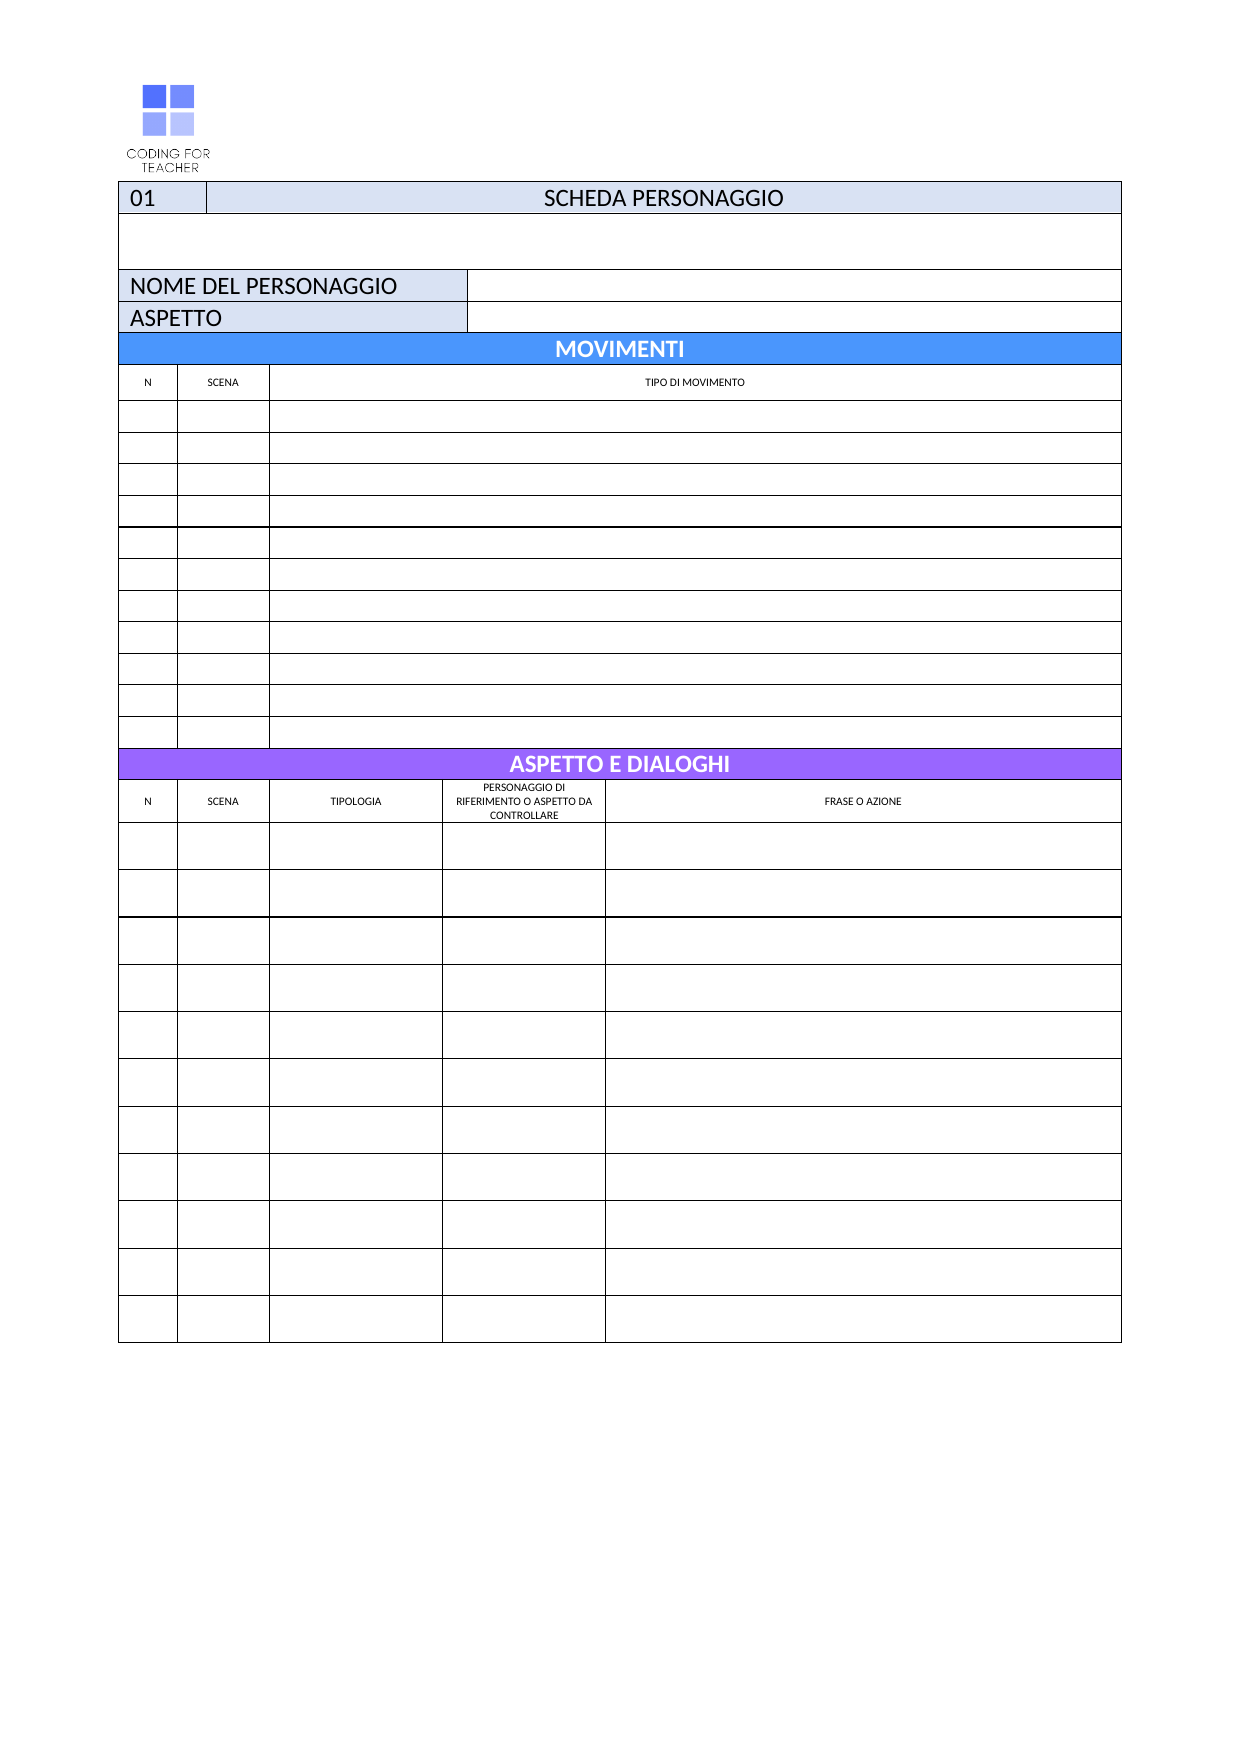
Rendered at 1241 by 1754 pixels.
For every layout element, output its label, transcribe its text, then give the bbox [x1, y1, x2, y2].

table_cell SCENA [178, 365, 269, 400]
table_cell [119, 528, 177, 558]
table_cell [606, 1012, 1121, 1058]
table_cell [119, 464, 177, 495]
table_cell [270, 654, 1121, 684]
table_cell SCENA [178, 780, 269, 822]
table_cell [270, 622, 1121, 653]
table_cell [119, 401, 177, 432]
table_cell [178, 717, 269, 747]
table_cell [606, 918, 1121, 964]
table_cell [606, 1201, 1121, 1247]
table_cell [270, 965, 442, 1011]
table_cell [606, 1296, 1121, 1342]
table_cell [443, 918, 605, 964]
table_cell [270, 823, 442, 869]
table_cell [178, 685, 269, 716]
table_cell [119, 1107, 177, 1153]
table_cell [119, 685, 177, 716]
table_cell [443, 870, 605, 916]
table_cell [606, 870, 1121, 916]
table_cell [443, 965, 605, 1011]
table_cell [270, 1154, 442, 1200]
table_cell [270, 464, 1121, 495]
table_cell [178, 1154, 269, 1200]
table_cell [606, 1154, 1121, 1200]
table_cell ASPETTO [119, 302, 467, 332]
table_cell [178, 401, 269, 432]
table_cell [270, 1201, 442, 1247]
table_cell ASPETTO E DIALOGHI [119, 749, 1121, 779]
table_cell [119, 870, 177, 916]
table_cell [270, 870, 442, 916]
table_cell [443, 823, 605, 869]
picture [118, 73, 218, 181]
table_header SCHEDA PERSONAGGIO [207, 182, 1121, 212]
table_cell [178, 654, 269, 684]
table_cell [119, 591, 177, 621]
table_cell [270, 717, 1121, 747]
table_cell [270, 401, 1121, 432]
table_cell [606, 1059, 1121, 1106]
table_cell [468, 270, 1121, 301]
table_cell [178, 464, 269, 495]
table_cell [178, 1296, 269, 1342]
table_cell [178, 1059, 269, 1106]
table_cell [119, 965, 177, 1011]
table_cell [178, 496, 269, 526]
table_cell FRASE O AZIONE [606, 780, 1121, 822]
table_cell [119, 1154, 177, 1200]
table_cell [443, 1296, 605, 1342]
table_cell [606, 823, 1121, 869]
table_cell [119, 654, 177, 684]
table_cell [270, 528, 1121, 558]
table_cell [468, 302, 1121, 332]
table_cell [443, 1107, 605, 1153]
table_cell [178, 559, 269, 589]
table_cell [178, 965, 269, 1011]
table_cell MOVIMENTI [119, 333, 1121, 364]
table_cell [119, 433, 177, 463]
table_cell [270, 496, 1121, 526]
table_cell N [119, 365, 177, 400]
table_cell [178, 591, 269, 621]
table_cell [119, 1059, 177, 1106]
table_cell [119, 918, 177, 964]
table_cell [270, 1249, 442, 1295]
table_cell PERSONAGGIO DI RIFERIMENTO O ASPETTO DA CONTROLLARE [443, 780, 605, 822]
table_cell [178, 1107, 269, 1153]
table_cell [270, 685, 1121, 716]
table_cell [178, 870, 269, 916]
table_cell [443, 1201, 605, 1247]
table_cell [119, 1296, 177, 1342]
table_cell [119, 214, 1121, 269]
table_cell [119, 1201, 177, 1247]
table_cell [606, 1107, 1121, 1153]
table_cell [606, 965, 1121, 1011]
table_cell [119, 1012, 177, 1058]
table_cell [443, 1249, 605, 1295]
table_cell [178, 622, 269, 653]
table_cell [443, 1059, 605, 1106]
table_cell [119, 496, 177, 526]
table_header 01 [119, 182, 206, 212]
table_cell [443, 1154, 605, 1200]
table_cell [119, 559, 177, 589]
table_cell [606, 1249, 1121, 1295]
table_cell [119, 622, 177, 653]
table_cell [178, 528, 269, 558]
table_cell [270, 1012, 442, 1058]
table_cell TIPO DI MOVIMENTO [270, 365, 1121, 400]
table_cell [270, 1296, 442, 1342]
table_cell [443, 1012, 605, 1058]
table_cell [119, 1249, 177, 1295]
table_cell [178, 433, 269, 463]
table_cell [270, 433, 1121, 463]
table_cell [119, 717, 177, 747]
table_cell N [119, 780, 177, 822]
table_cell [178, 823, 269, 869]
table_cell [178, 1201, 269, 1247]
table_cell [119, 823, 177, 869]
table_cell NOME DEL PERSONAGGIO [119, 270, 467, 301]
table_cell [178, 1249, 269, 1295]
table_cell [270, 1107, 442, 1153]
table_cell [270, 559, 1121, 589]
table_cell [270, 1059, 442, 1106]
table_cell [270, 918, 442, 964]
table_cell [178, 1012, 269, 1058]
table_cell [178, 918, 269, 964]
table_cell [270, 591, 1121, 621]
table_cell TIPOLOGIA [270, 780, 442, 822]
